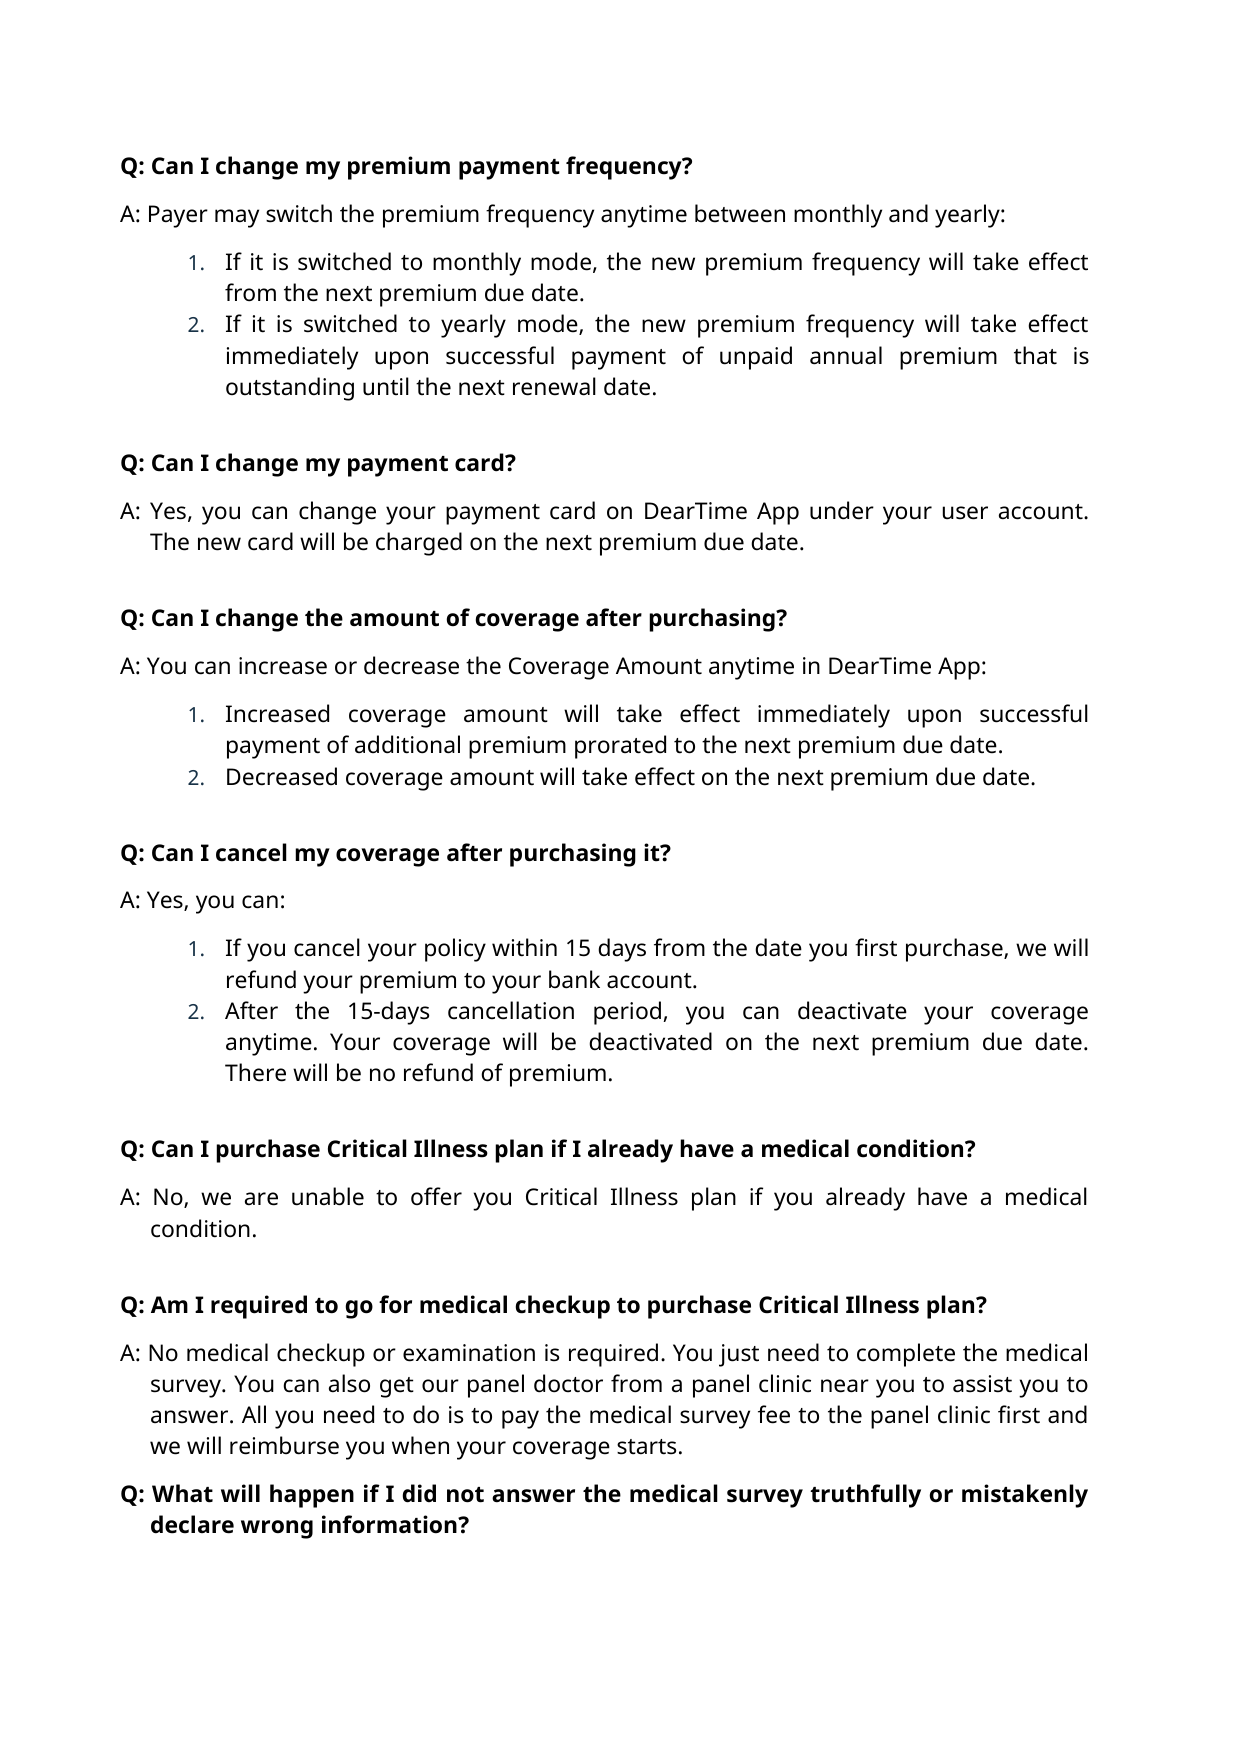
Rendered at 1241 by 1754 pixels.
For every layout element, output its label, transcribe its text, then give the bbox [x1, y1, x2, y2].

text Q: Can I change the amount of coverage after purchasing? [120, 602, 1090, 633]
list If it is switched to yearly mode, the new premium frequency will take effect immediately upon successful payment of unpaid annual premium that is outstanding until the next renewal date. [187, 308, 1090, 402]
text A: No, we are unable to offer you Critical Illness plan if you already have a medical condition. [120, 1181, 1090, 1244]
list If you cancel your policy within 15 days from the date you first purchase, we will refund your premium to your bank account. [187, 932, 1090, 995]
text A: You can increase or decrease the Coverage Amount anytime in DearTime App: [120, 650, 1090, 681]
list After the 15-days cancellation period, you can deactivate your coverage anytime. Your coverage will be deactivated on the next premium due date. There will be no refund of premium. [187, 995, 1090, 1088]
text A: Yes, you can: [120, 884, 1090, 916]
list Decreased coverage amount will take effect on the next premium due date. [187, 760, 1090, 792]
text A: Payer may switch the premium frequency anytime between monthly and yearly: [120, 198, 1090, 229]
text Q: Am I required to go for medical checkup to purchase Critical Illness plan? [120, 1288, 1090, 1320]
list Increased coverage amount will take effect immediately upon successful payment of additional premium prorated to the next premium due date. [187, 698, 1090, 760]
text A: Yes, you can change your payment card on DearTime App under your user account. The new card will be charged on the next premium due date. [120, 495, 1090, 557]
text Q: Can I cancel my coverage after purchasing it? [120, 836, 1090, 868]
text Q: Can I change my payment card? [120, 447, 1090, 478]
list If it is switched to monthly mode, the new premium frequency will take effect from the next premium due date. [187, 246, 1090, 308]
text Q: Can I change my premium payment frequency? [120, 150, 1090, 181]
text A: No medical checkup or examination is required. You just need to complete the medical survey. You can also get our panel doctor from a panel clinic near you to assist you to answer. All you need to do is to pay the medical survey fee to the panel clinic first and we will reimburse you when your coverage starts. [120, 1336, 1090, 1461]
text Q: What will happen if I did not answer the medical survey truthfully or mistakenly declare wrong information? [120, 1478, 1090, 1541]
text Q: Can I purchase Critical Illness plan if I already have a medical condition? [120, 1133, 1090, 1164]
